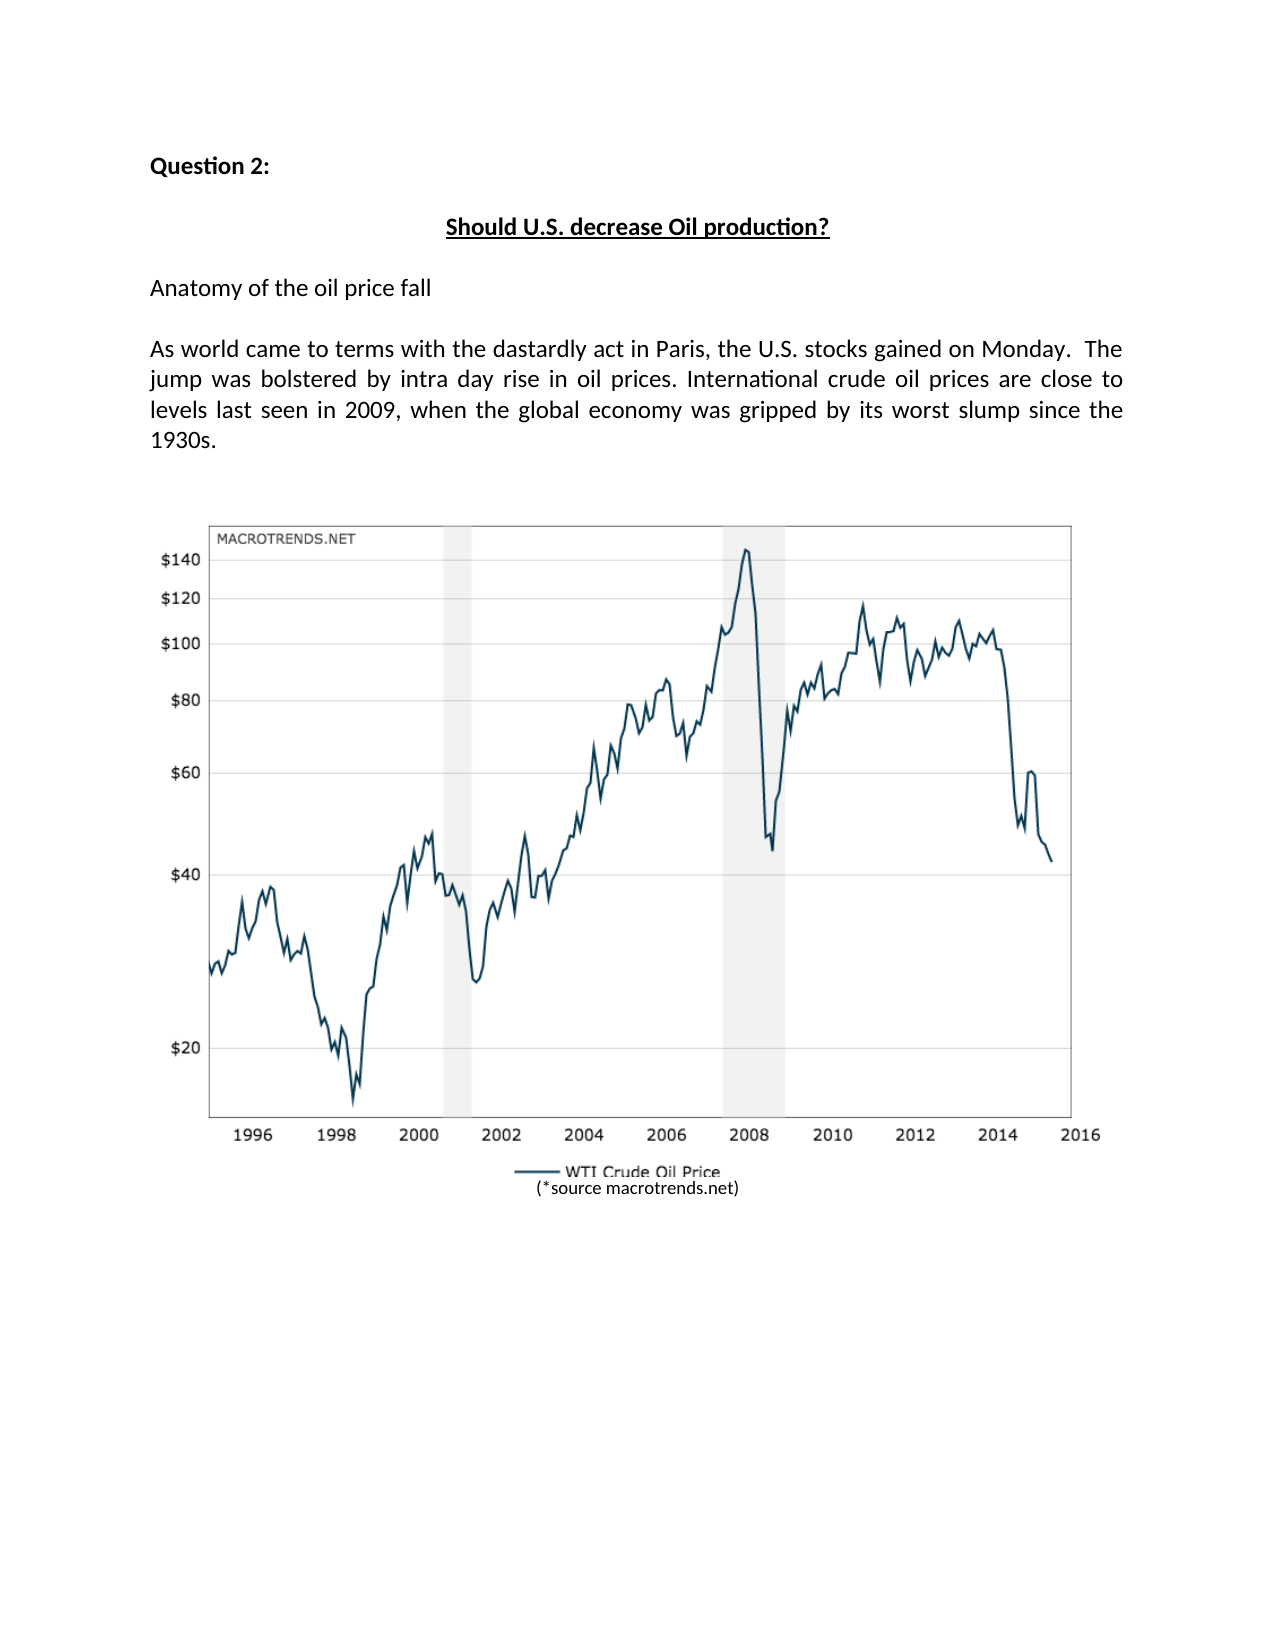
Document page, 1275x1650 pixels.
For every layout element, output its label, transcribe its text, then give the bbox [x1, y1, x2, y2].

text Anatomy of the oil price fall [150, 272, 1125, 303]
text Should U.S. decrease Oil production? [150, 211, 1125, 242]
text As world came to terms with the dastardly act in Paris, the U.S. stocks gained on Monday. The jump was bolstered by intra day rise in oil prices. International crude oil prices are close to levels last seen in 2009, when the global economy was gripped by its worst slump since the 1930s. [150, 333, 1125, 455]
text (*source macrotrends.net) [150, 1177, 1125, 1199]
text Question 2: [150, 150, 1125, 181]
picture [150, 485, 1125, 1177]
